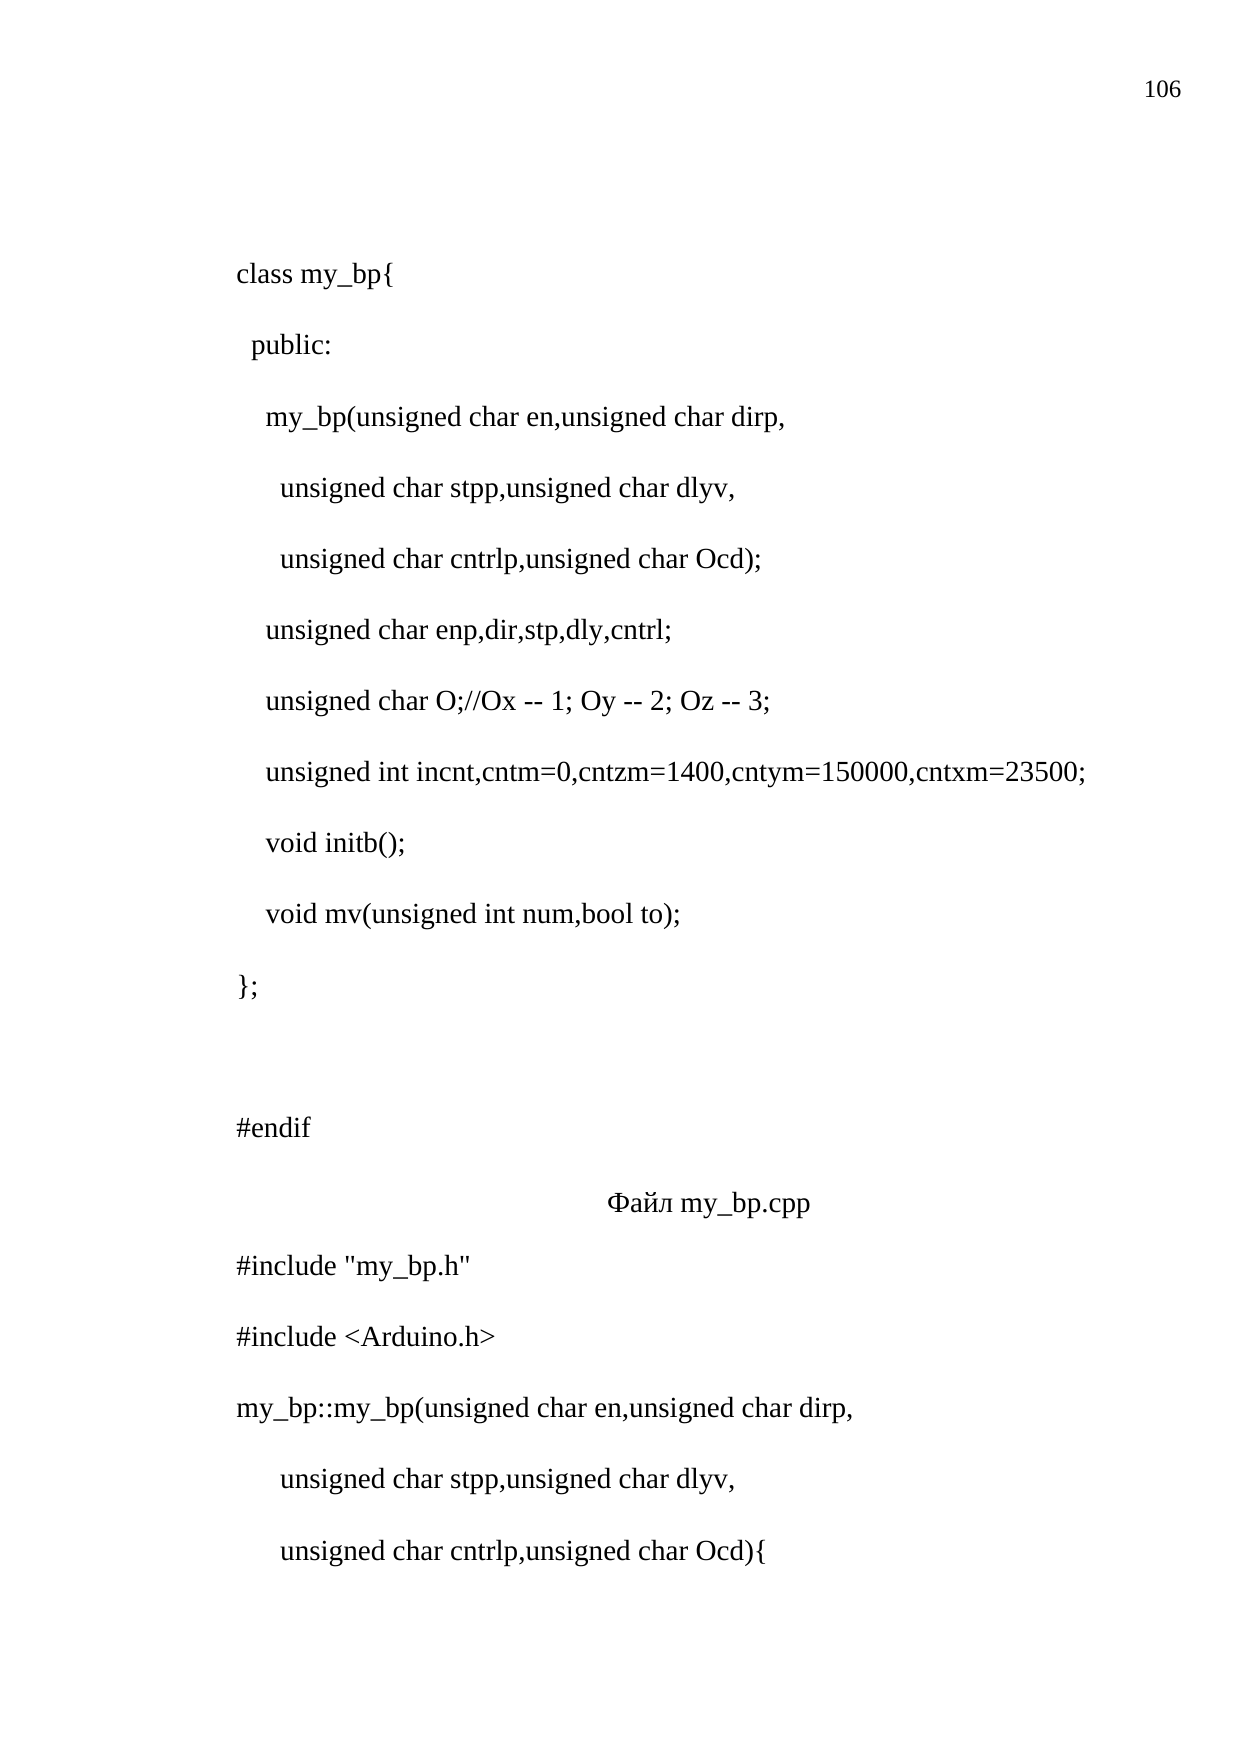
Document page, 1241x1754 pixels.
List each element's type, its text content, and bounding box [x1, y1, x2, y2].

text unsigned char cntrlp,unsigned char Ocd){ [177, 1533, 1181, 1566]
text unsigned char stpp,unsigned char dlyv, [177, 1462, 1181, 1495]
text #endif [177, 1110, 1181, 1144]
text unsigned char cntrlp,unsigned char Ocd); [177, 541, 1181, 574]
text unsigned char O;//Ox -- 1; Oy -- 2; Oz -- 3; [177, 683, 1181, 717]
text unsigned int incnt,cntm=0,cntzm=1400,cntym=150000,cntxm=23500; [177, 754, 1181, 788]
text class my_bp{ [177, 256, 1181, 290]
text void initb(); [177, 826, 1181, 859]
text void mv(unsigned int num,bool to); [177, 897, 1181, 930]
text }; [177, 968, 1181, 1001]
text unsigned char enp,dir,stp,dly,cntrl; [177, 612, 1181, 646]
text unsigned char stpp,unsigned char dlyv, [177, 470, 1181, 503]
text #include <Arduino.h> [177, 1319, 1181, 1353]
text my_bp::my_bp(unsigned char en,unsigned char dirp, [177, 1391, 1181, 1424]
subtitle Файл my_bp.cpp [177, 1185, 1181, 1219]
text #include "my_bp.h" [177, 1248, 1181, 1282]
text public: [177, 327, 1181, 361]
text my_bp(unsigned char en,unsigned char dirp, [177, 399, 1181, 432]
